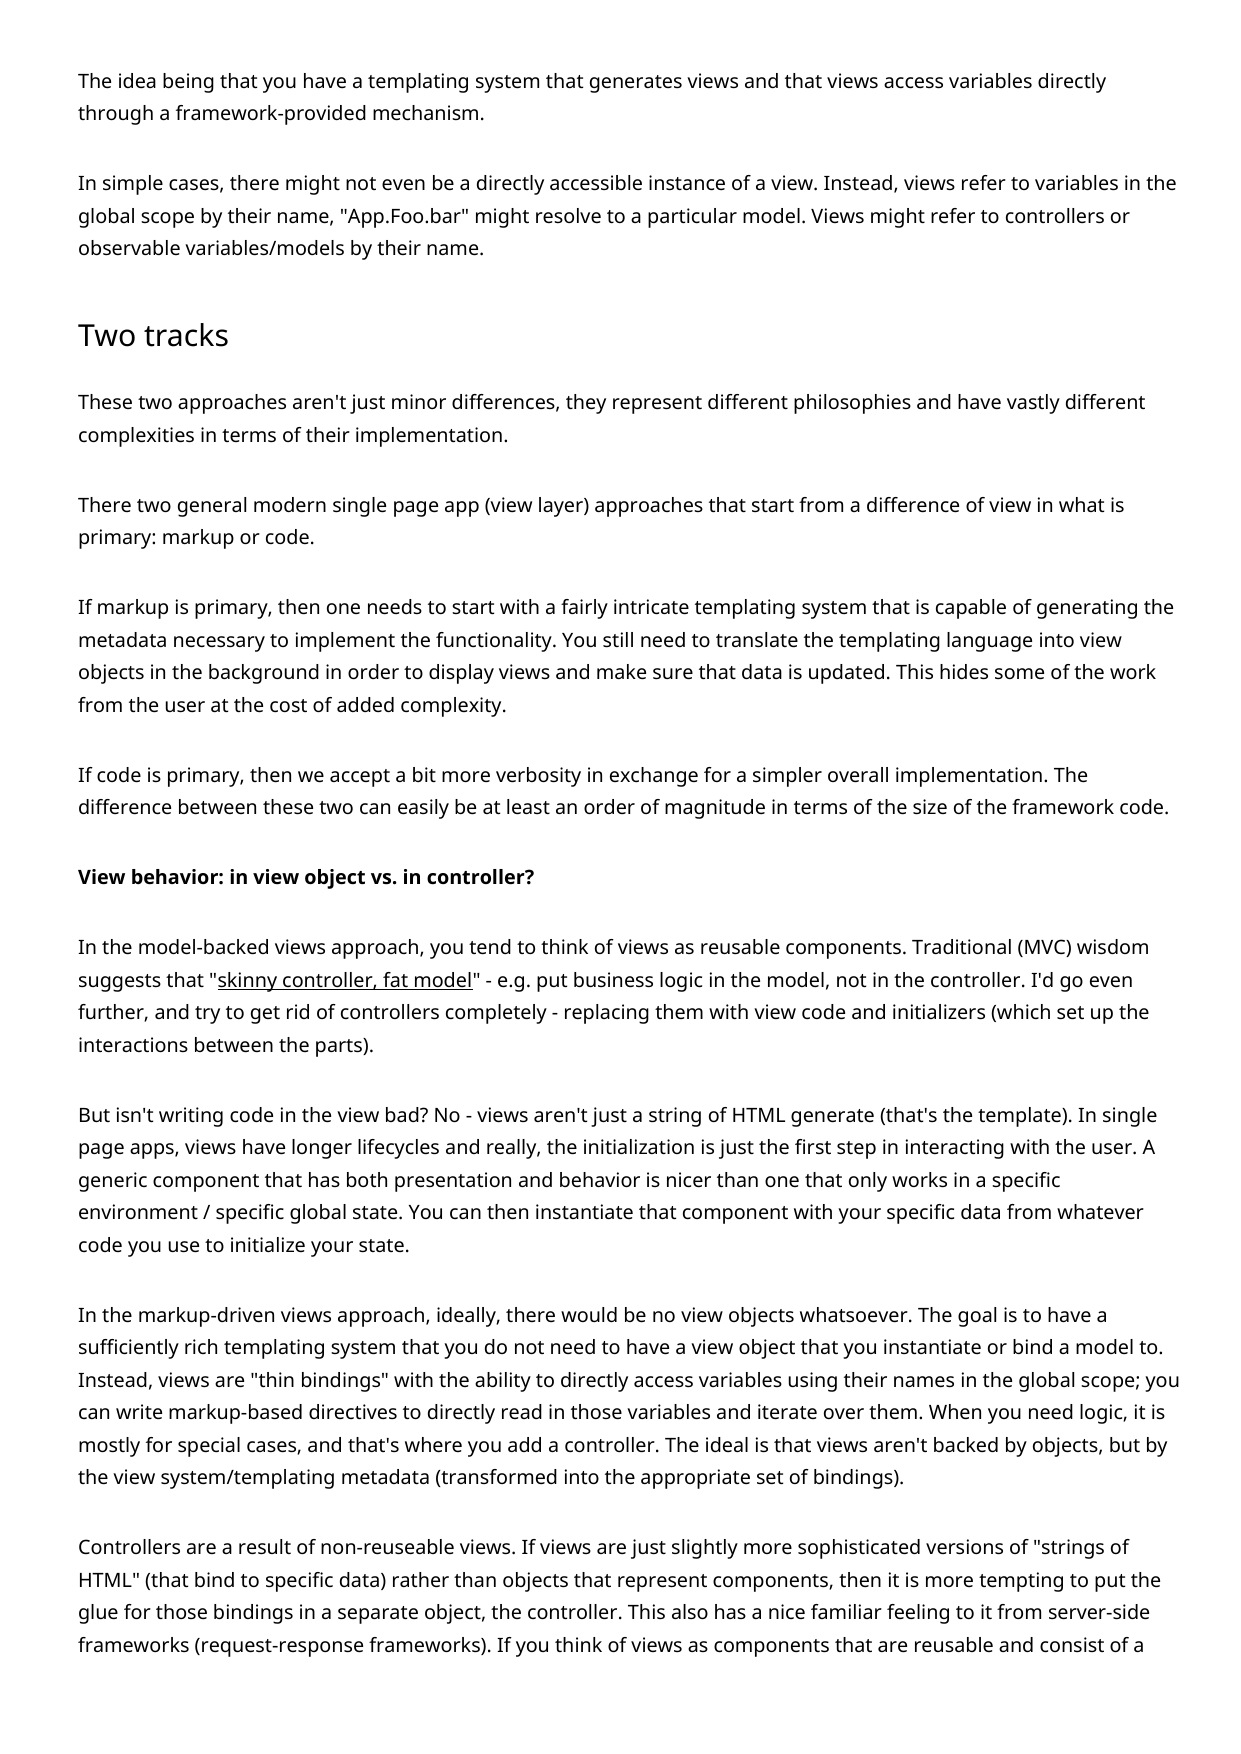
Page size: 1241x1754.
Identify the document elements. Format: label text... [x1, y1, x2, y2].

text If markup is primary, then one needs to start with a fairly intricate templating system that is capable of generating the metadata necessary to implement the functionality. You still need to translate the templating language into view objects in the background in order to display views and make sure that data is updated. This hides some of the work from the user at the cost of added complexity. [78, 591, 1181, 721]
text But isn't writing code in the view bad? No - views aren't just a string of HTML generate (that's the template). In single page apps, views have longer lifecycles and really, the initialization is just the first step in interacting with the user. A generic component that has both presentation and behavior is nicer than one that only works in a specific environment / specific global state. You can then instantiate that component with your specific data from whatever code you use to initialize your state. [78, 1098, 1181, 1261]
text In the markup-driven views approach, ideally, there would be no view objects whatsoever. The goal is to have a sufficiently rich templating system that you do not need to have a view object that you instantiate or bind a model to. Instead, views are "thin bindings" with the ability to directly access variables using their names in the global scope; you can write markup-based directives to directly read in those variables and iterate over them. When you need logic, it is mostly for special cases, and that's where you add a controller. The ideal is that views aren't backed by objects, but by the view system/templating metadata (transformed into the appropriate set of bindings). [78, 1298, 1181, 1493]
subtitle Two tracks [78, 302, 1181, 367]
text If code is primary, then we accept a bit more verbosity in exchange for a simpler overall implementation. The difference between these two can easily be at least an order of magnitude in terms of the size of the framework code. [78, 758, 1181, 823]
text There two general modern single page app (view layer) approaches that start from a difference of view in what is primary: markup or code. [78, 488, 1181, 553]
text In simple cases, there might not even be a directly accessible instance of a view. Instead, views refer to variables in the global scope by their name, "App.Foo.bar" might resolve to a particular model. Views might refer to controllers or observable variables/models by their name. [78, 167, 1181, 264]
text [78, 1531, 1181, 1661]
text The idea being that you have a templating system that generates views and that views access variables directly through a framework-provided mechanism. [78, 64, 1181, 129]
text In the model-backed views approach, you tend to think of views as reusable components. Traditional (MVC) wisdom suggests that "skinny controller, fat model" - e.g. put business logic in the model, not in the controller. I'd go even further, and try to get rid of controllers completely - replacing them with view code and initializers (which set up the interactions between the parts). [78, 931, 1181, 1061]
text These two approaches aren't just minor differences, they represent different philosophies and have vastly different complexities in terms of their implementation. [78, 386, 1181, 451]
text View behavior: in view object vs. in controller? [78, 861, 1181, 893]
